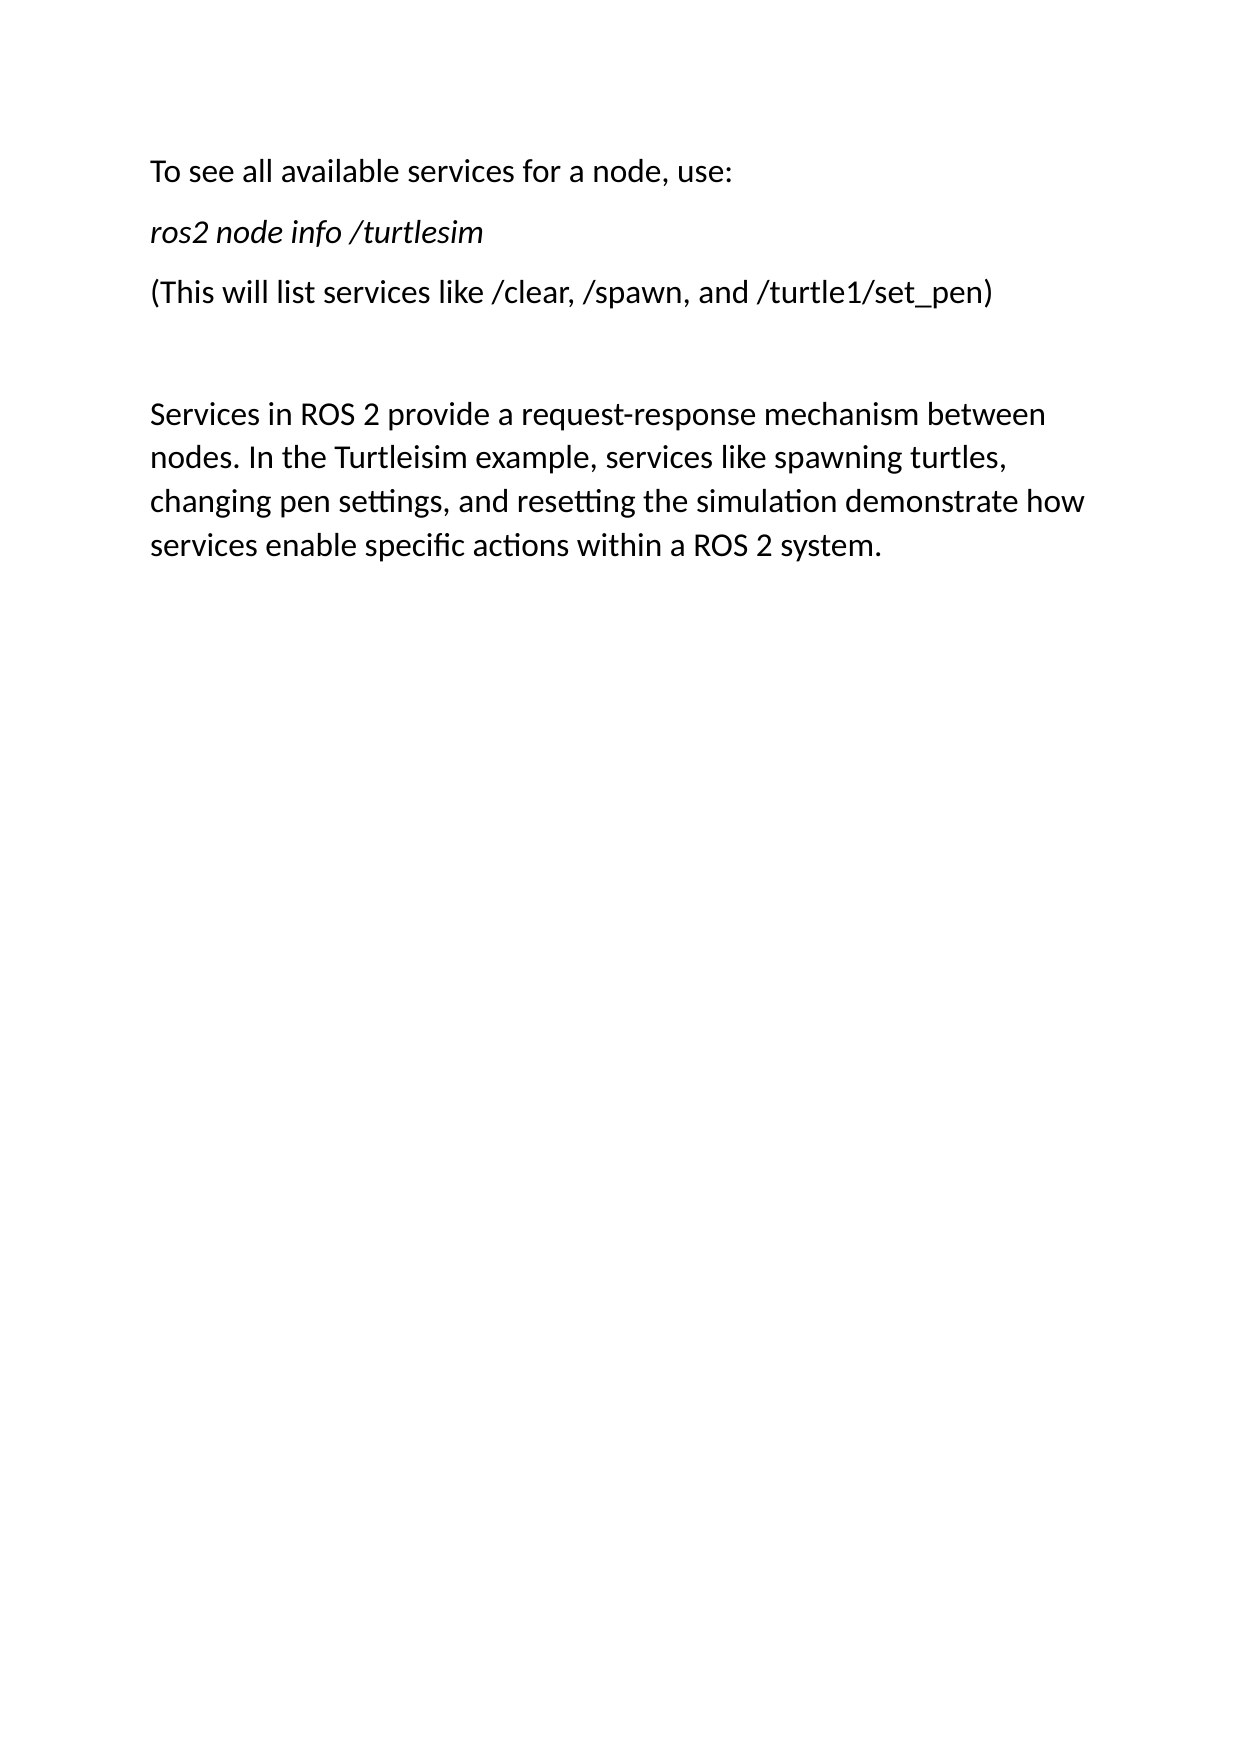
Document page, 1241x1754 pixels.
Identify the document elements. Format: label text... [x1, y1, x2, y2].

text ros2 node info /turtlesim [150, 211, 1090, 251]
text Services in ROS 2 provide a request-response mechanism between nodes. In the Turtleisim example, services like spawning turtles, changing pen settings, and resetting the simulation demonstrate how services enable specific actions within a ROS 2 system. [150, 392, 1090, 565]
text (This will list services like /clear, /spawn, and /turtle1/set_pen) [150, 271, 1090, 312]
text To see all available services for a node, use: [150, 150, 1090, 191]
